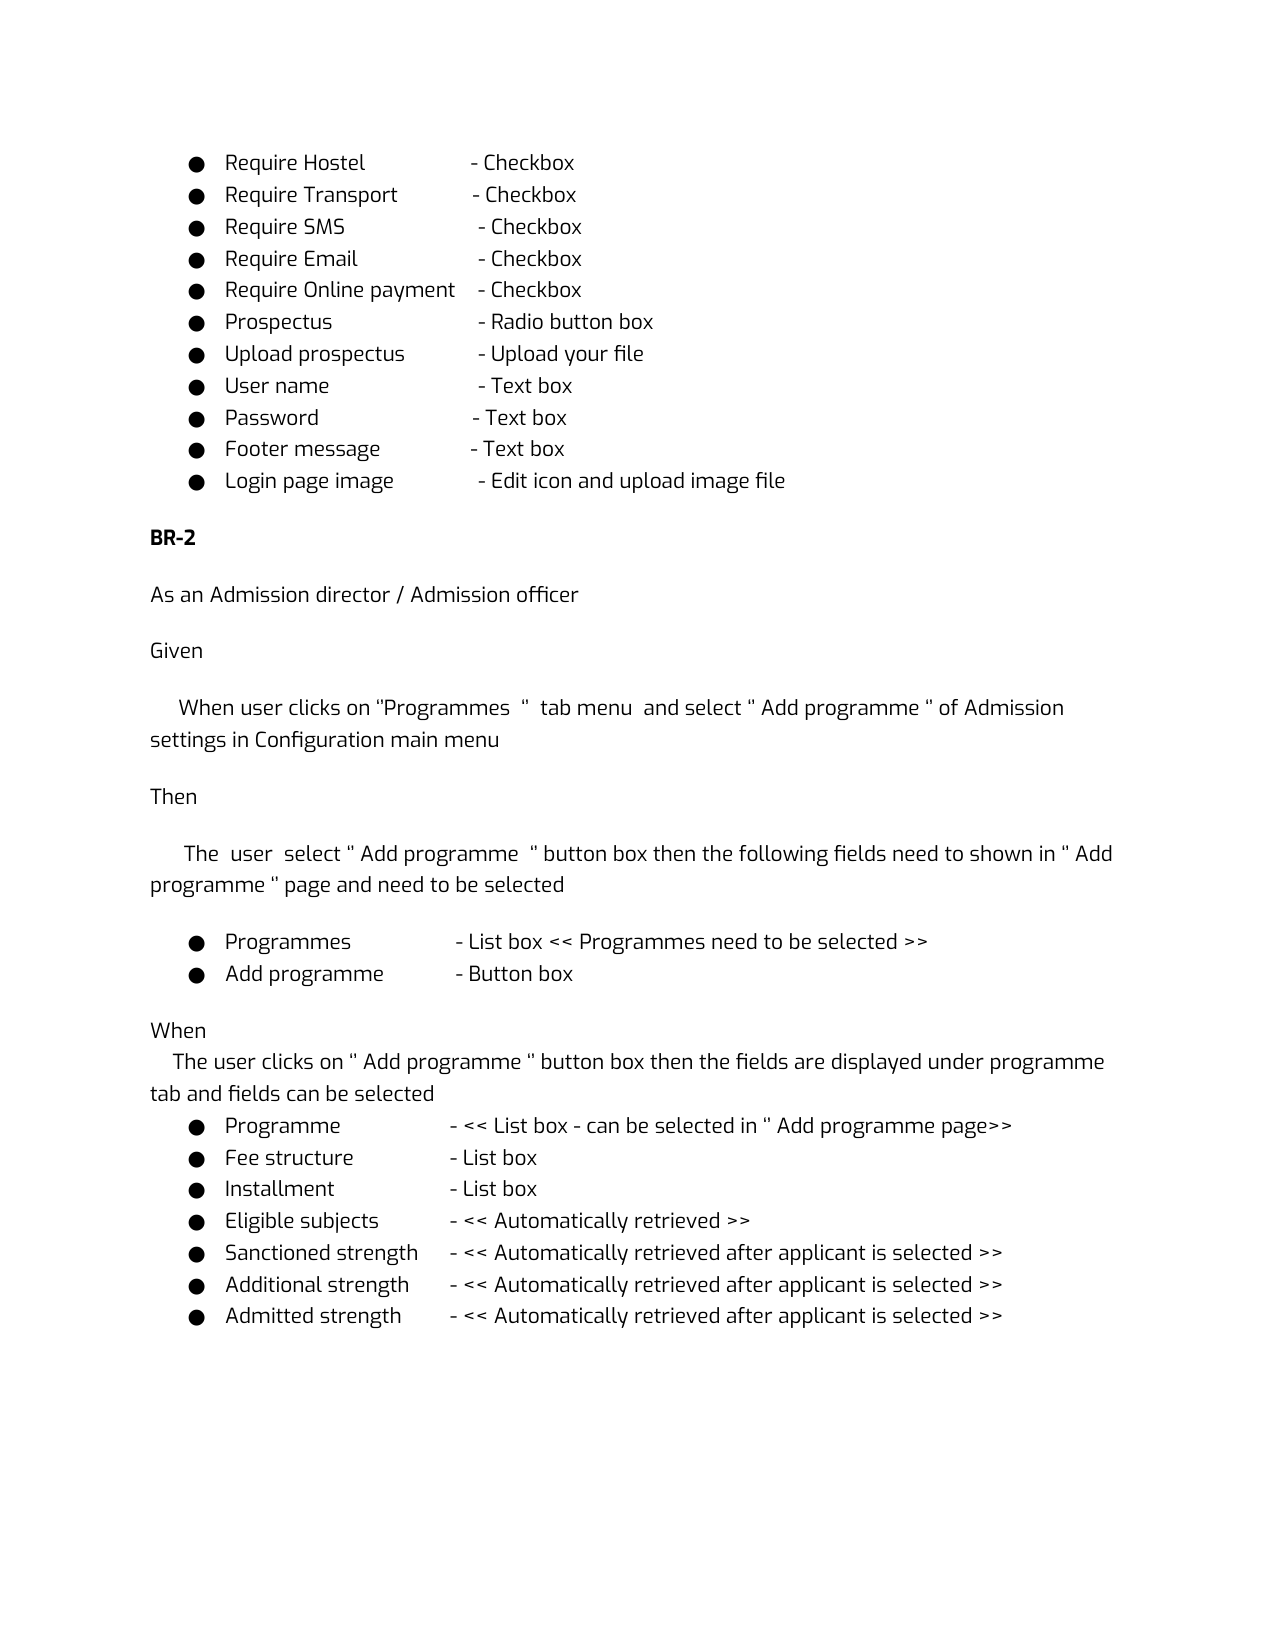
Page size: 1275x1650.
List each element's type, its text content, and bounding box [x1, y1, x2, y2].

list Require Hostel - Checkbox [187, 150, 1125, 178]
list Prospectus - Radio button box [187, 309, 1125, 337]
text When [150, 1017, 1125, 1045]
text When user clicks on ‘’Programmes ‘’ tab menu and select ‘’ Add programme ‘’ of Admission settings in Configuration main menu [150, 695, 1125, 754]
list Admitted strength - << Automatically retrieved after applicant is selected >> [187, 1303, 1125, 1331]
list Upload prospectus - Upload your file [187, 341, 1125, 368]
list Fee structure - List box [187, 1144, 1125, 1172]
list Require Online payment - Checkbox [187, 277, 1125, 305]
text Given [150, 638, 1125, 666]
list Installment - List box [187, 1176, 1125, 1204]
list Add programme - Button box [187, 960, 1125, 988]
list Eligible subjects - << Automatically retrieved >> [187, 1208, 1125, 1236]
list Password - Text box [187, 404, 1125, 432]
text The user clicks on ‘’ Add programme ‘’ button box then the fields are displayed under programme tab and fields can be selected [150, 1049, 1125, 1108]
list Login page image - Edit icon and upload image file [187, 468, 1125, 495]
list Sanctioned strength - << Automatically retrieved after applicant is selected >> [187, 1239, 1125, 1267]
list Require SMS - Checkbox [187, 213, 1125, 241]
list Footer message - Text box [187, 436, 1125, 464]
list Additional strength - << Automatically retrieved after applicant is selected >> [187, 1271, 1125, 1299]
text The user select ‘’ Add programme ‘’ button box then the following fields need to shown in ‘’ Add programme ‘’ page and need to be selected [150, 840, 1125, 899]
list Programmes - List box << Programmes need to be selected >> [187, 929, 1125, 956]
text Then [150, 783, 1125, 811]
list Programme - << List box - can be selected in ‘’ Add programme page>> [187, 1112, 1125, 1140]
text As an Admission director / Admission officer [150, 581, 1125, 609]
list Require Transport - Checkbox [187, 182, 1125, 209]
list User name - Text box [187, 372, 1125, 400]
text BR-2 [150, 524, 1125, 552]
list Require Email - Checkbox [187, 245, 1125, 273]
